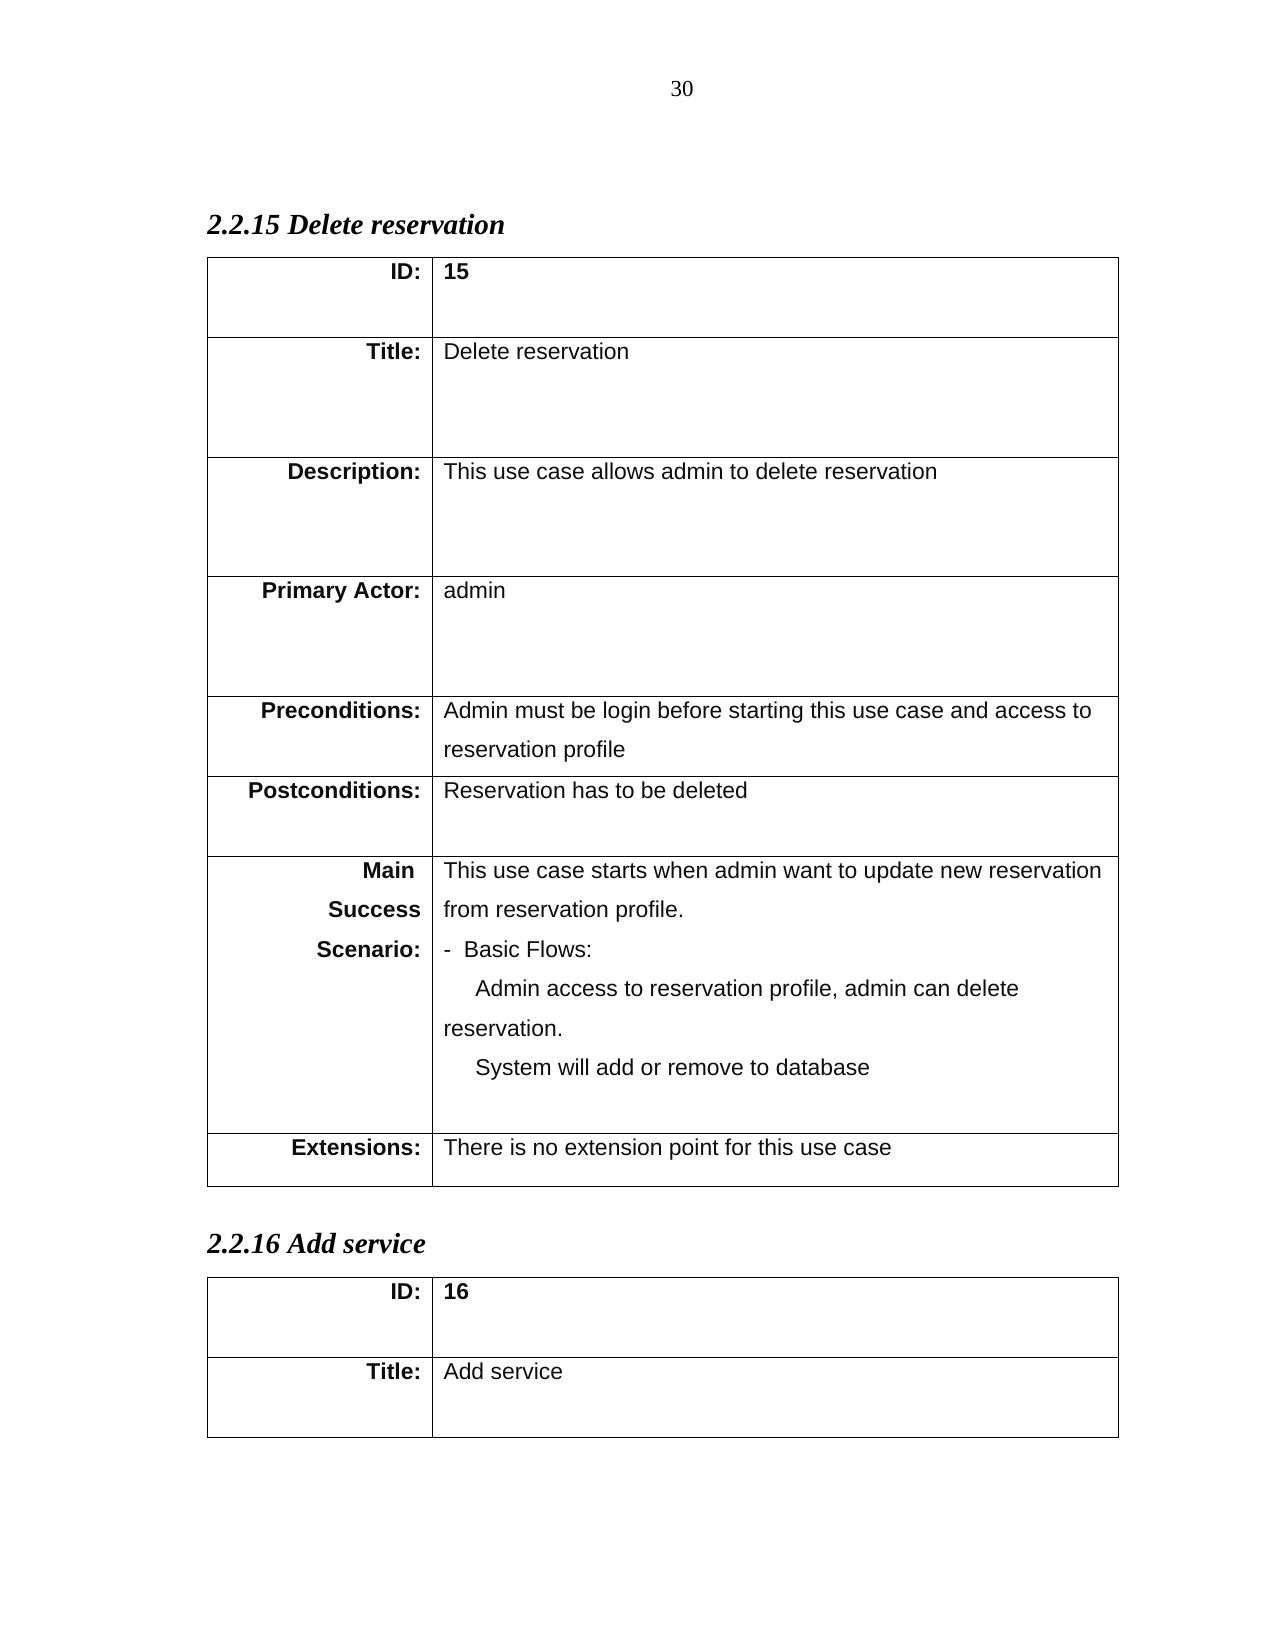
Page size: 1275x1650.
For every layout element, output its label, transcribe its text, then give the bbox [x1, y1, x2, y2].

table_cell This use case allows admin to delete reservation [433, 458, 1118, 576]
table_cell Description: [208, 458, 432, 576]
table_header 15 [433, 258, 1118, 337]
table_cell There is no extension point for this use case [433, 1134, 1118, 1186]
table_cell Reservation has to be deleted [433, 777, 1118, 856]
table_cell Postconditions: [208, 777, 432, 856]
table_cell Admin must be login before starting this use case and access to reservation profile [433, 697, 1118, 776]
table_cell Extensions: [208, 1134, 432, 1186]
table_cell This use case starts when admin want to update new reservation from reservation profile. - Basic Flows: Admin access to reservation profile, admin can delete reservation. System will add or remove to database [433, 857, 1118, 1133]
table_header ID: [208, 258, 432, 337]
table_header 16 [433, 1278, 1118, 1357]
text 2.2.15 Delete reservation [207, 207, 1156, 241]
table_cell Delete reservation [433, 338, 1118, 457]
table_cell Add service [433, 1358, 1118, 1437]
table_header ID: [208, 1278, 432, 1357]
table_cell Preconditions: [208, 697, 432, 776]
table_cell Primary Actor: [208, 577, 432, 696]
table_cell admin [433, 577, 1118, 696]
table_cell Main Success Scenario: [208, 857, 432, 1133]
table_cell Title: [208, 338, 432, 457]
table_cell Title: [208, 1358, 432, 1437]
text 2.2.16 Add service [207, 1226, 1156, 1260]
